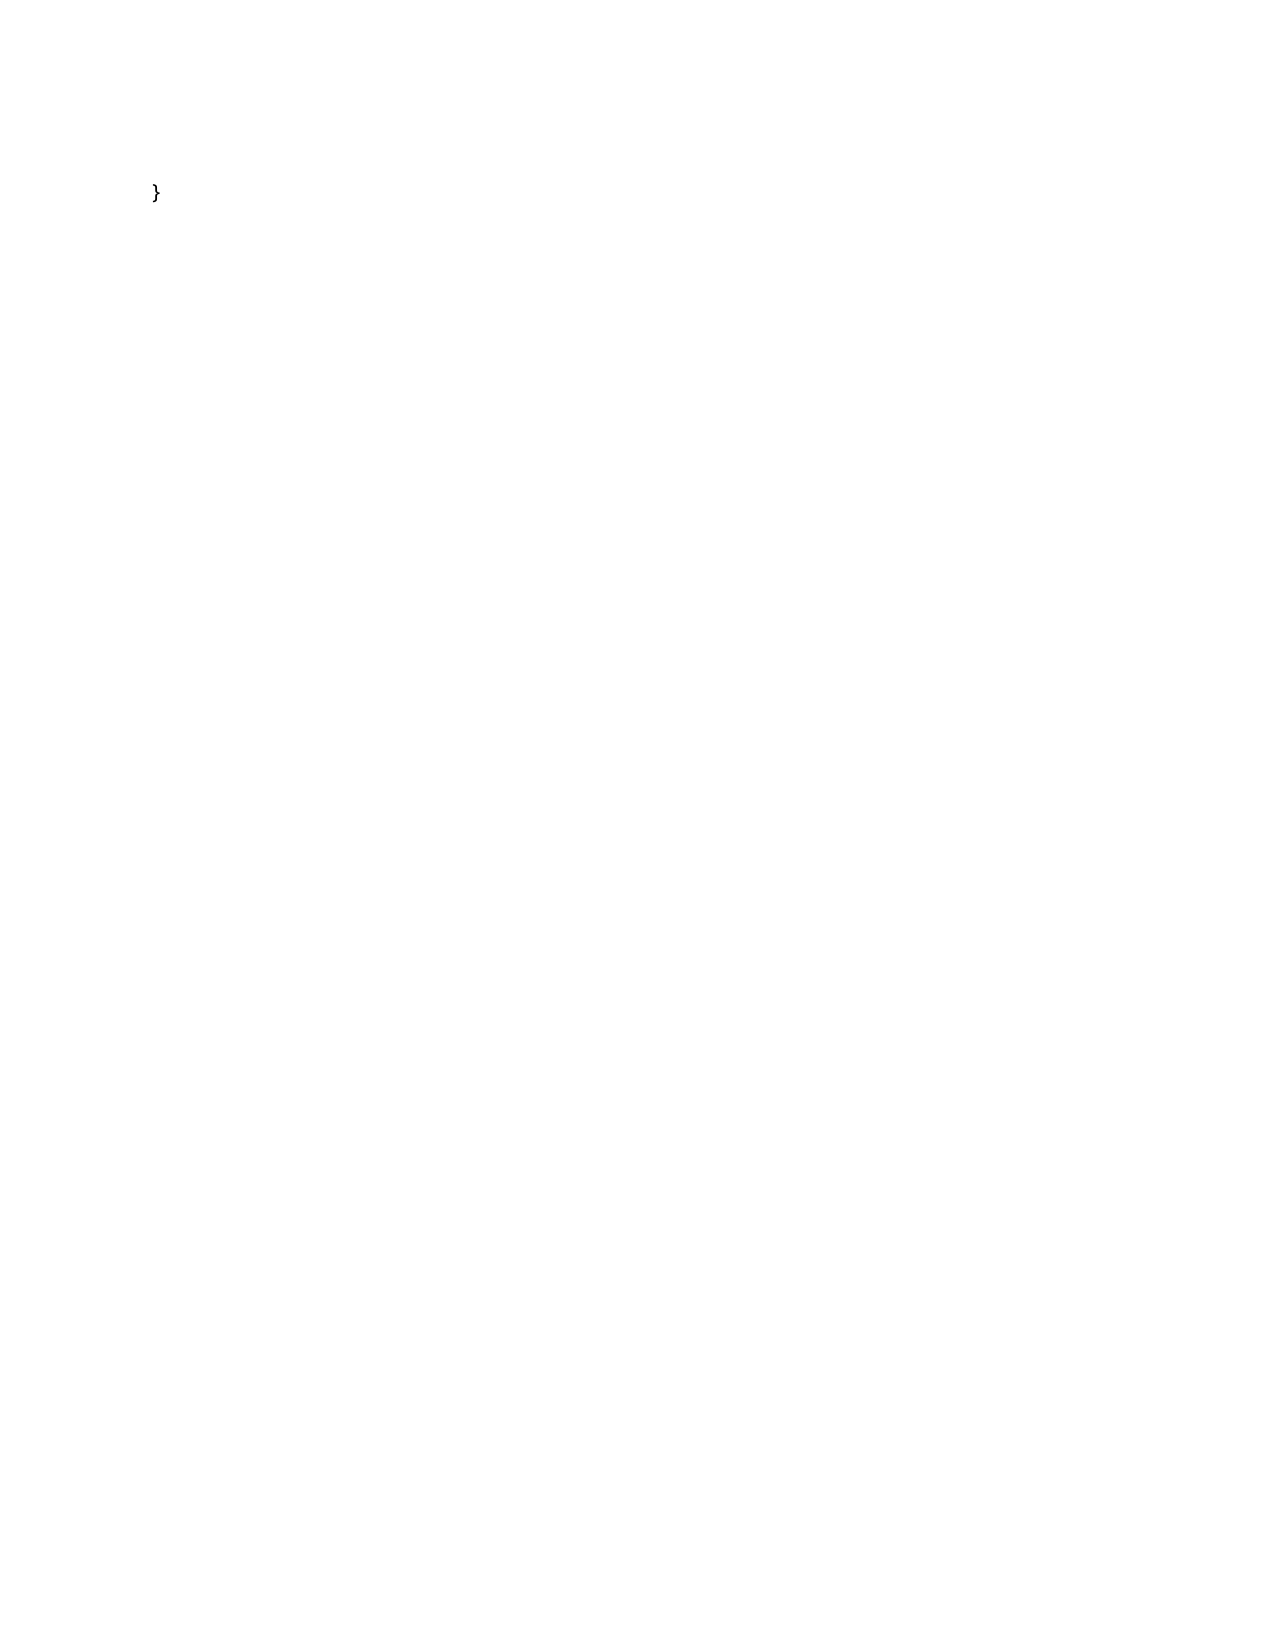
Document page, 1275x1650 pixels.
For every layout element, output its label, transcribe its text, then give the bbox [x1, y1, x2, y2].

text } [150, 177, 1125, 206]
